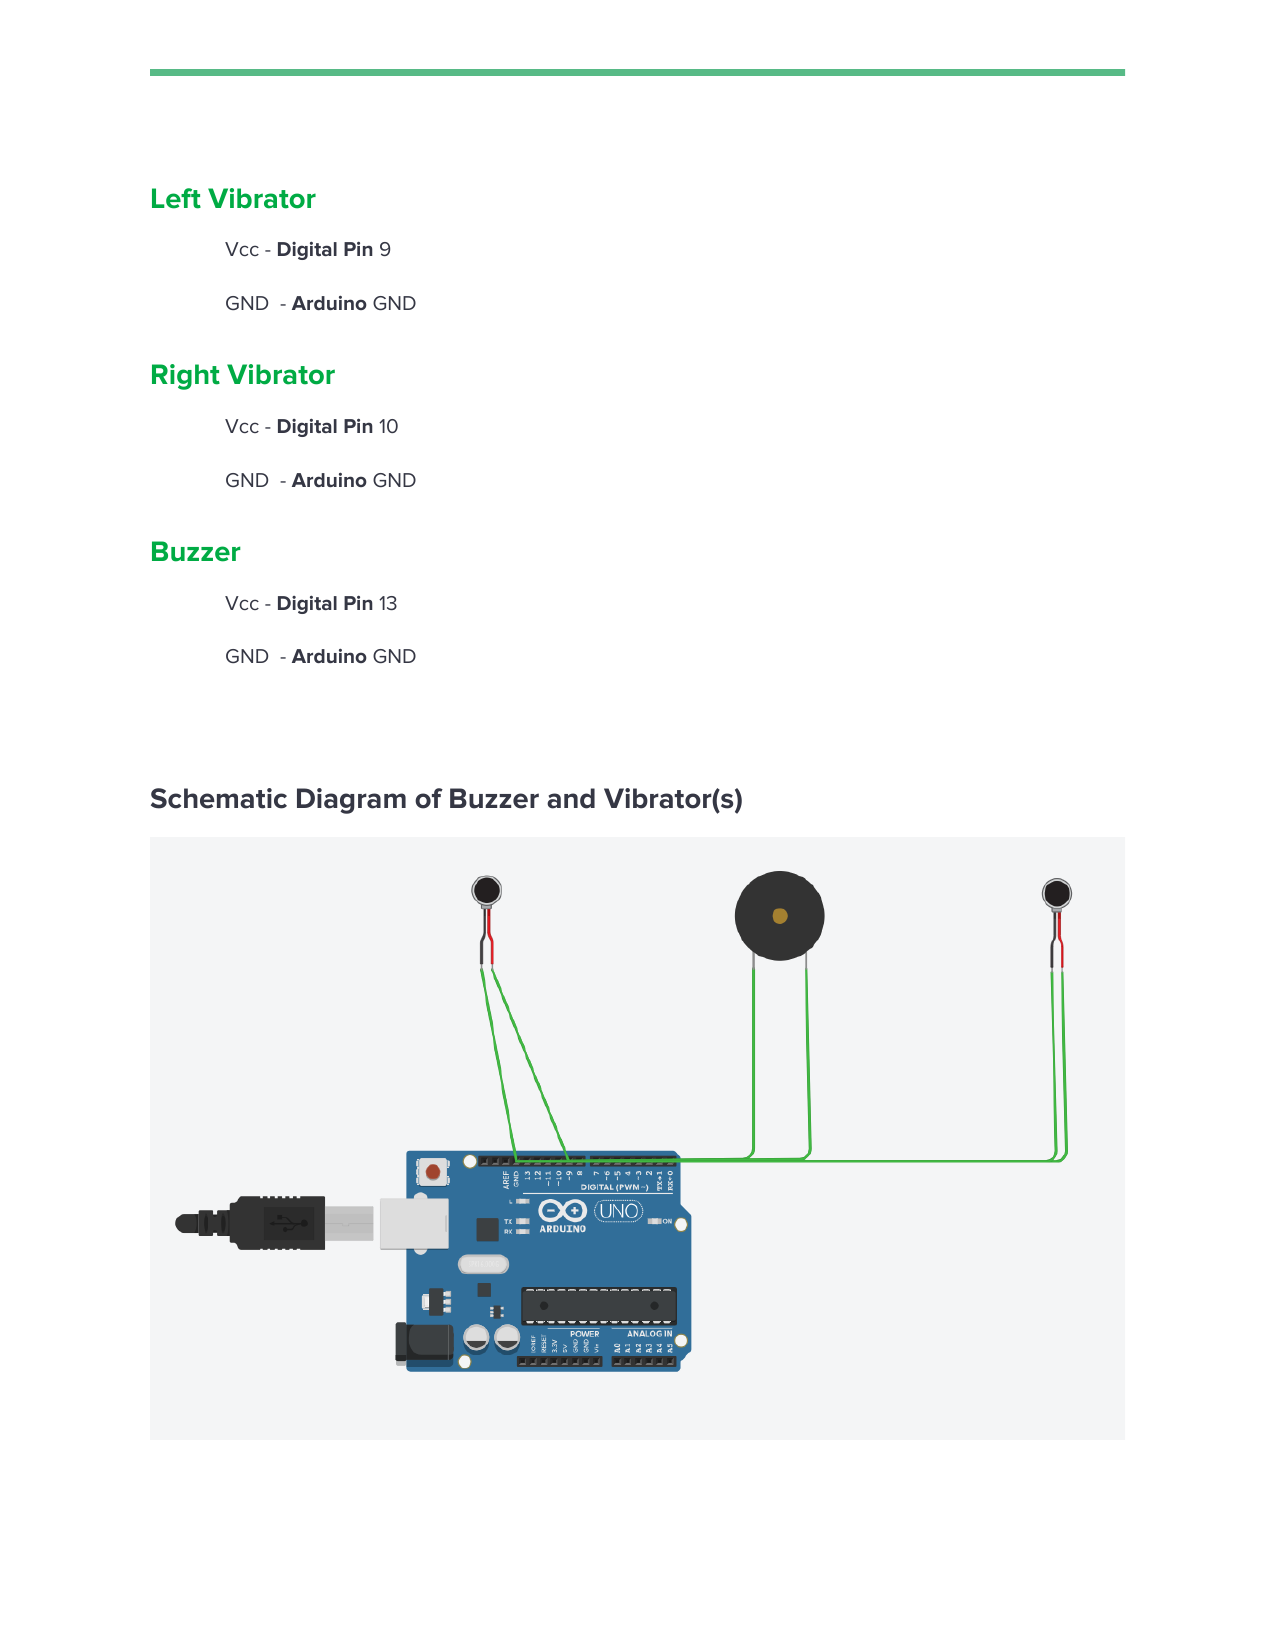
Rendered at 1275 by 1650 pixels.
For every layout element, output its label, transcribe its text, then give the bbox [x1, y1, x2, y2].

text GND - Arduino GND [150, 645, 1125, 670]
text Vcc - Digital Pin 13 [150, 591, 1125, 616]
subtitle Left Vibrator [150, 181, 1125, 217]
subtitle Buzzer [150, 534, 1125, 570]
text Vcc - Digital Pin 9 [150, 238, 1125, 263]
subtitle Right Vibrator [150, 358, 1125, 393]
subtitle Schematic Diagram of Buzzer and Vibrator(s) [150, 782, 1125, 817]
text Vcc - Digital Pin 10 [150, 414, 1125, 440]
picture [150, 837, 1125, 1440]
text GND - Arduino GND [150, 468, 1125, 493]
picture [150, 69, 1125, 76]
text GND - Arduino GND [150, 292, 1125, 317]
